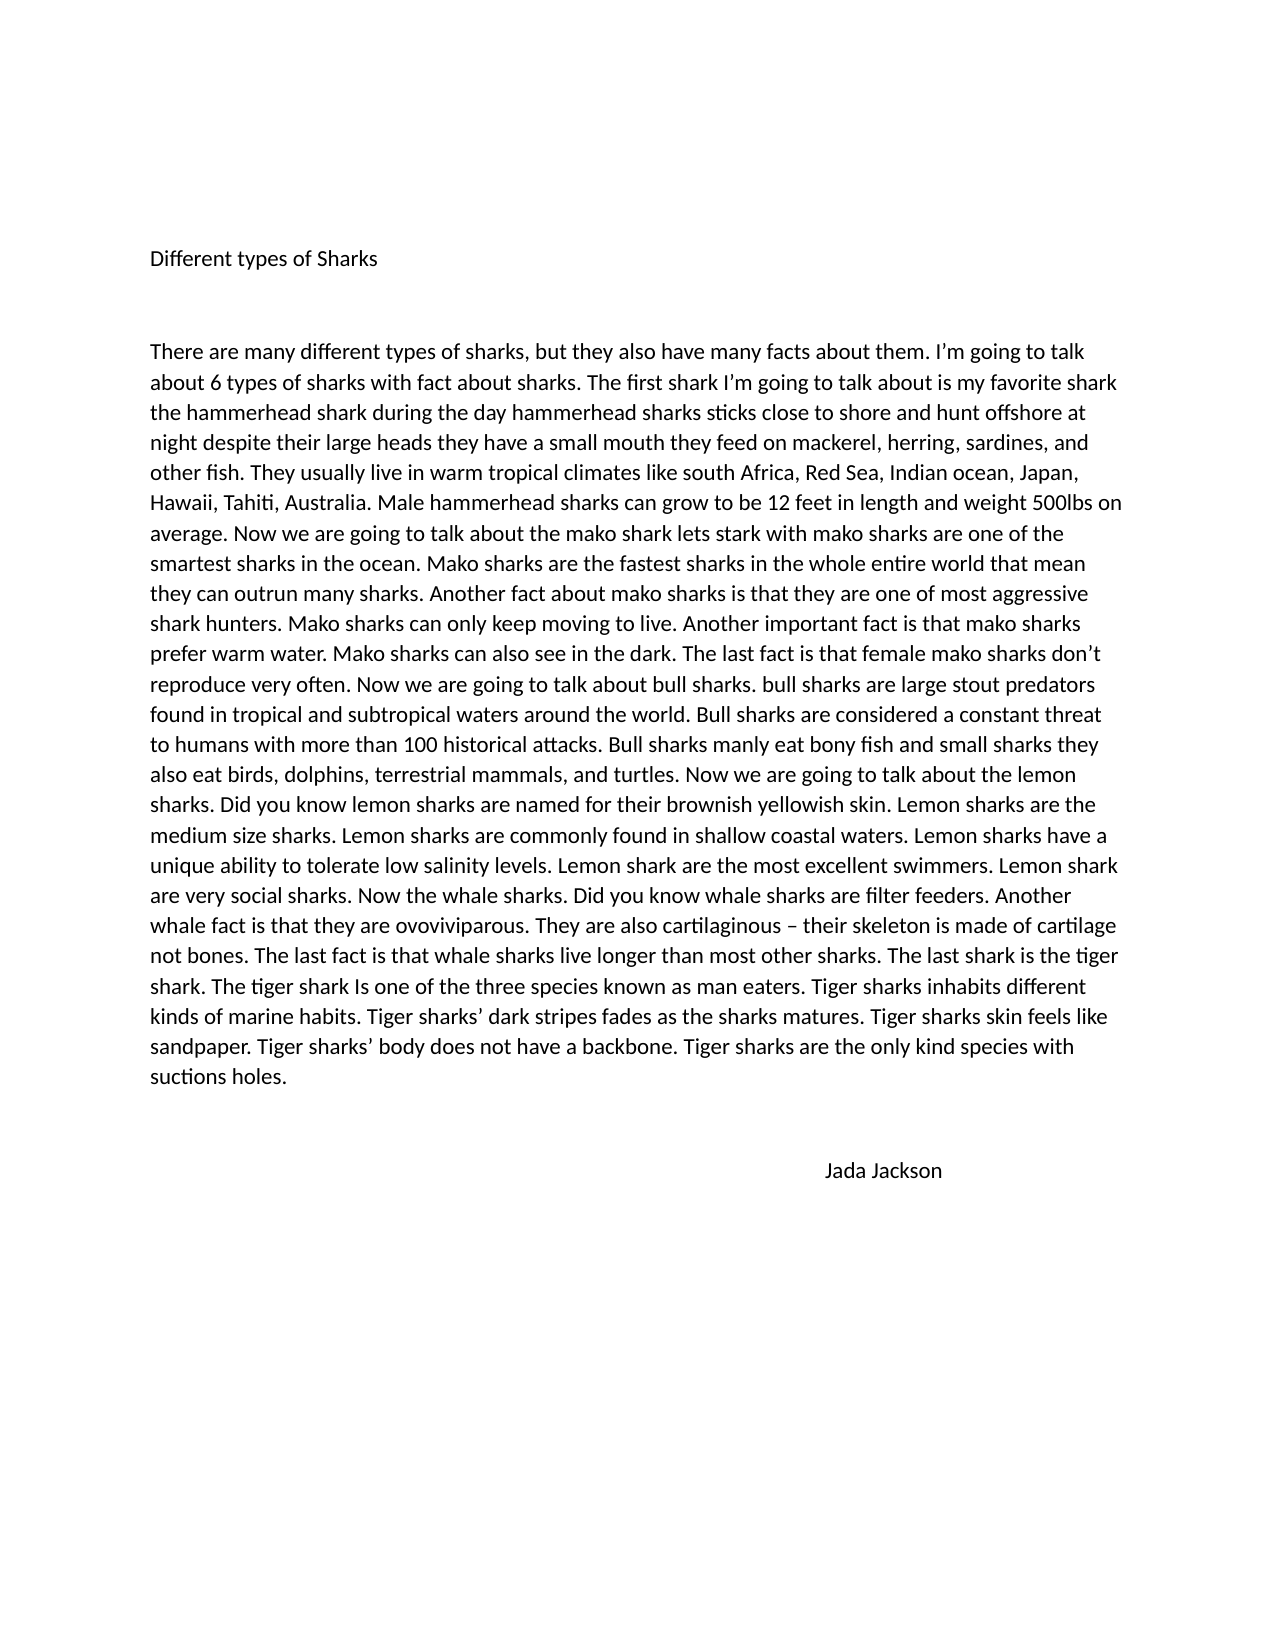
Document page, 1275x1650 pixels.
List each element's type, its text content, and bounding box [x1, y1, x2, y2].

text Different types of Sharks [150, 244, 1125, 272]
text Jada Jackson [150, 1156, 1125, 1184]
text There are many different types of sharks, but they also have many facts about them. I’m going to talk about 6 types of sharks with fact about sharks. The first shark I’m going to talk about is my favorite shark the hammerhead shark during the day hammerhead sharks sticks close to shore and hunt offshore at night despite their large heads they have a small mouth they feed on mackerel, herring, sardines, and other fish. They usually live in warm tropical climates like south Africa, Red Sea, Indian ocean, Japan, Hawaii, Tahiti, Australia. Male hammerhead sharks can grow to be 12 feet in length and weight 500lbs on average. Now we are going to talk about the mako shark lets stark with mako sharks are one of the smartest sharks in the ocean. Mako sharks are the fastest sharks in the whole entire world that mean they can outrun many sharks. Another fact about mako sharks is that they are one of most aggressive shark hunters. Mako sharks can only keep moving to live. Another important fact is that mako sharks prefer warm water. Mako sharks can also see in the dark. The last fact is that female mako sharks don’t reproduce very often. Now we are going to talk about bull sharks. bull sharks are large stout predators found in tropical and subtropical waters around the world. Bull sharks are considered a constant threat to humans with more than 100 historical attacks. Bull sharks manly eat bony fish and small sharks they also eat birds, dolphins, terrestrial mammals, and turtles. Now we are going to talk about the lemon sharks. Did you know lemon sharks are named for their brownish yellowish skin. Lemon sharks are the medium size sharks. Lemon sharks are commonly found in shallow coastal waters. Lemon sharks have a unique ability to tolerate low salinity levels. Lemon shark are the most excellent swimmers. Lemon shark are very social sharks. Now the whale sharks. Did you know whale sharks are filter feeders. Another whale fact is that they are ovoviviparous. They are also cartilaginous – their skeleton is made of cartilage not bones. The last fact is that whale sharks live longer than most other sharks. The last shark is the tiger shark. The tiger shark Is one of the three species known as man eaters. Tiger sharks inhabits different kinds of marine habits. Tiger sharks’ dark stripes fades as the sharks matures. Tiger sharks skin feels like sandpaper. Tiger sharks’ body does not have a backbone. Tiger sharks are the only kind species with suctions holes. [150, 337, 1125, 1091]
